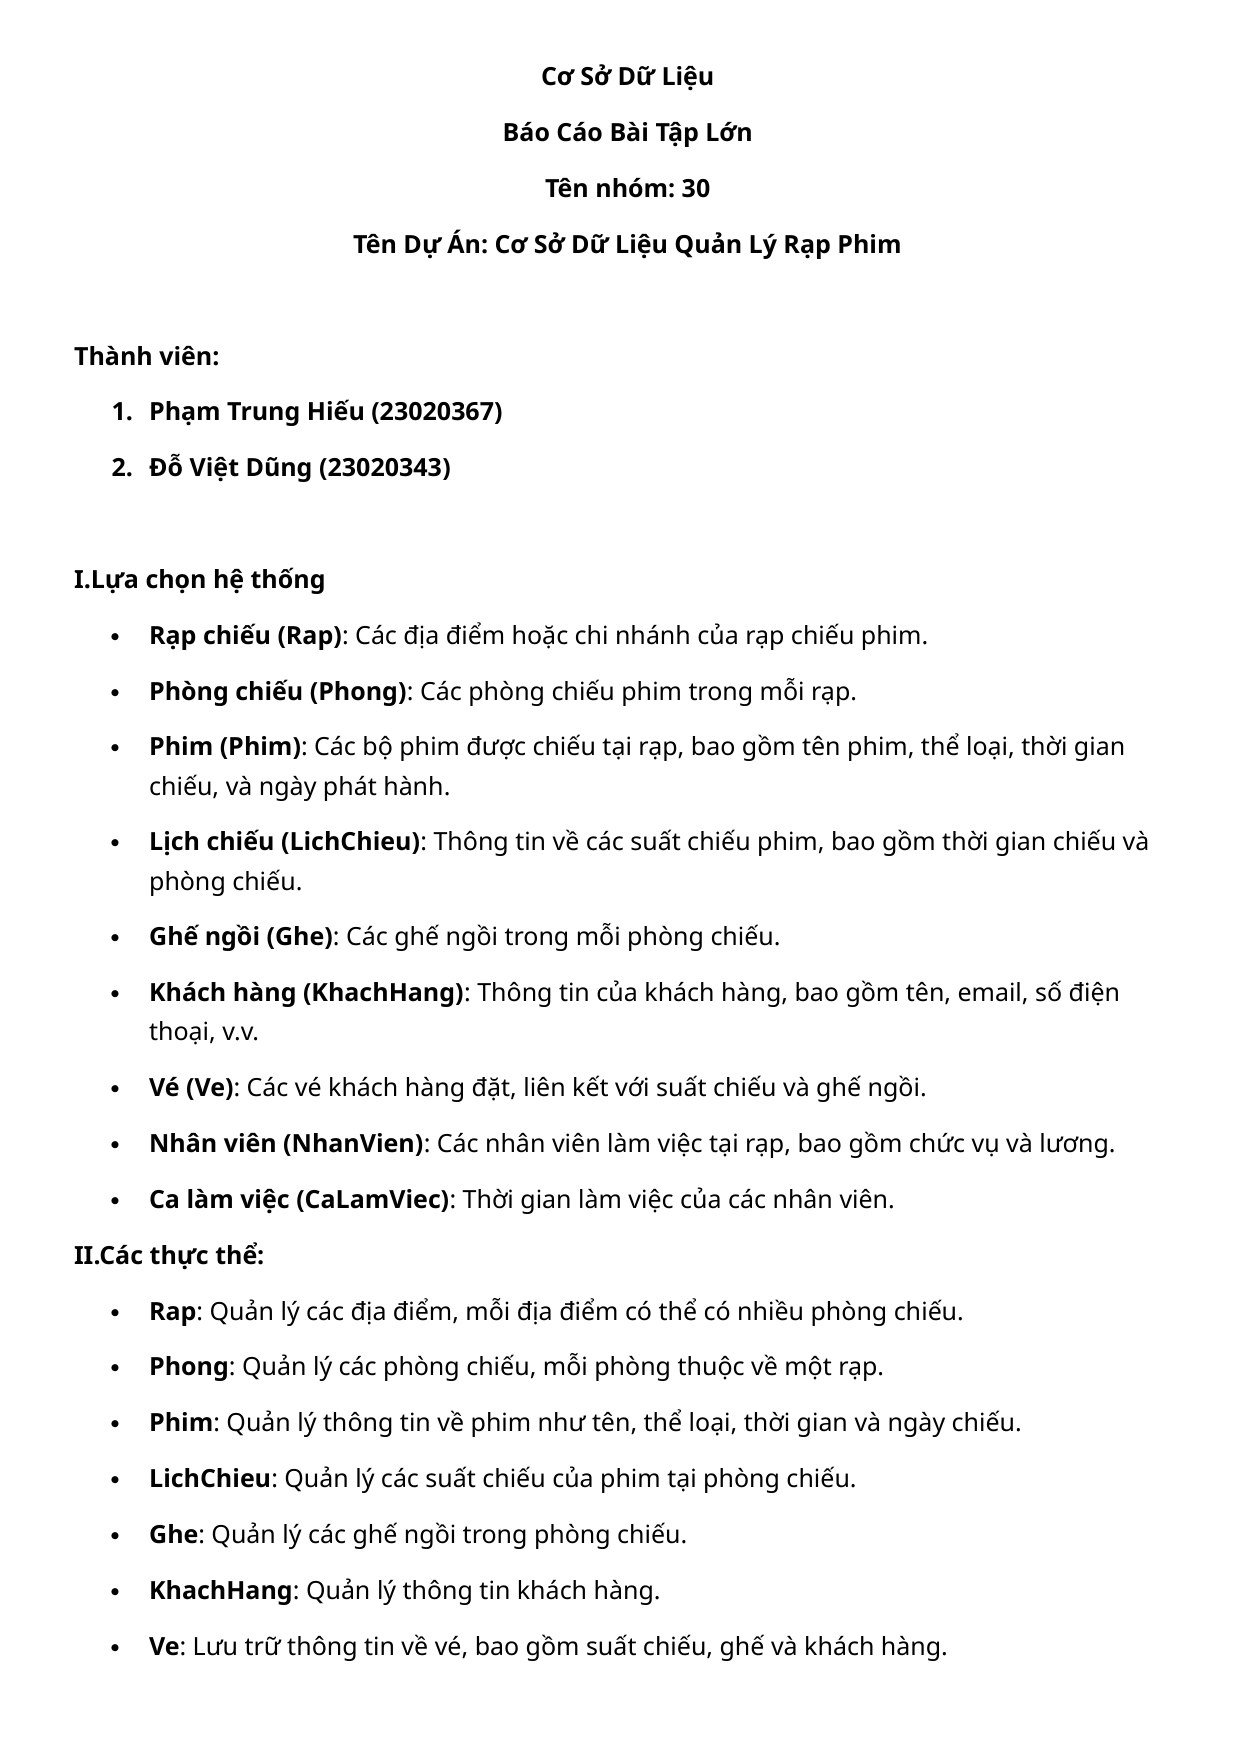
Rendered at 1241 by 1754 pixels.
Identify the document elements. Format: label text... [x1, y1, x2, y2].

text II.Các thực thể: [74, 1237, 1181, 1271]
list Ve: Lưu trữ thông tin về vé, bao gồm suất chiếu, ghế và khách hàng. [111, 1628, 1181, 1662]
list KhachHang: Quản lý thông tin khách hàng. [111, 1572, 1181, 1606]
list Khách hàng (KhachHang): Thông tin của khách hàng, bao gồm tên, email, số điện thoại, v.v. [111, 975, 1181, 1048]
list Lịch chiếu (LichChieu): Thông tin về các suất chiếu phim, bao gồm thời gian chiếu và phòng chiếu. [111, 824, 1181, 897]
list Phạm Trung Hiếu (23020367) [111, 394, 1181, 428]
list Ghế ngồi (Ghe): Các ghế ngồi trong mỗi phòng chiếu. [111, 919, 1181, 953]
list LichChieu: Quản lý các suất chiếu của phim tại phòng chiếu. [111, 1461, 1181, 1495]
text Thành viên: [74, 338, 1181, 372]
list Phim (Phim): Các bộ phim được chiếu tại rạp, bao gồm tên phim, thể loại, thời gian chiếu, và ngày phát hành. [111, 729, 1181, 802]
text Tên Dự Án: Cơ Sở Dữ Liệu Quản Lý Rạp Phim [74, 227, 1181, 261]
list Phim: Quản lý thông tin về phim như tên, thể loại, thời gian và ngày chiếu. [111, 1405, 1181, 1439]
list Phòng chiếu (Phong): Các phòng chiếu phim trong mỗi rạp. [111, 673, 1181, 707]
text I.Lựa chọn hệ thống [74, 562, 1181, 596]
list Ca làm việc (CaLamViec): Thời gian làm việc của các nhân viên. [111, 1182, 1181, 1216]
text Cơ Sở Dữ Liệu [74, 59, 1181, 93]
list Phong: Quản lý các phòng chiếu, mỗi phòng thuộc về một rạp. [111, 1349, 1181, 1383]
list Nhân viên (NhanVien): Các nhân viên làm việc tại rạp, bao gồm chức vụ và lương. [111, 1126, 1181, 1160]
text Tên nhóm: 30 [74, 171, 1181, 205]
list Rạp chiếu (Rap): Các địa điểm hoặc chi nhánh của rạp chiếu phim. [111, 617, 1181, 651]
list Rap: Quản lý các địa điểm, mỗi địa điểm có thể có nhiều phòng chiếu. [111, 1293, 1181, 1327]
list Ghe: Quản lý các ghế ngồi trong phòng chiếu. [111, 1517, 1181, 1551]
list Đỗ Việt Dũng (23020343) [111, 450, 1181, 484]
text Báo Cáo Bài Tập Lớn [74, 115, 1181, 149]
list Vé (Ve): Các vé khách hàng đặt, liên kết với suất chiếu và ghế ngồi. [111, 1070, 1181, 1104]
